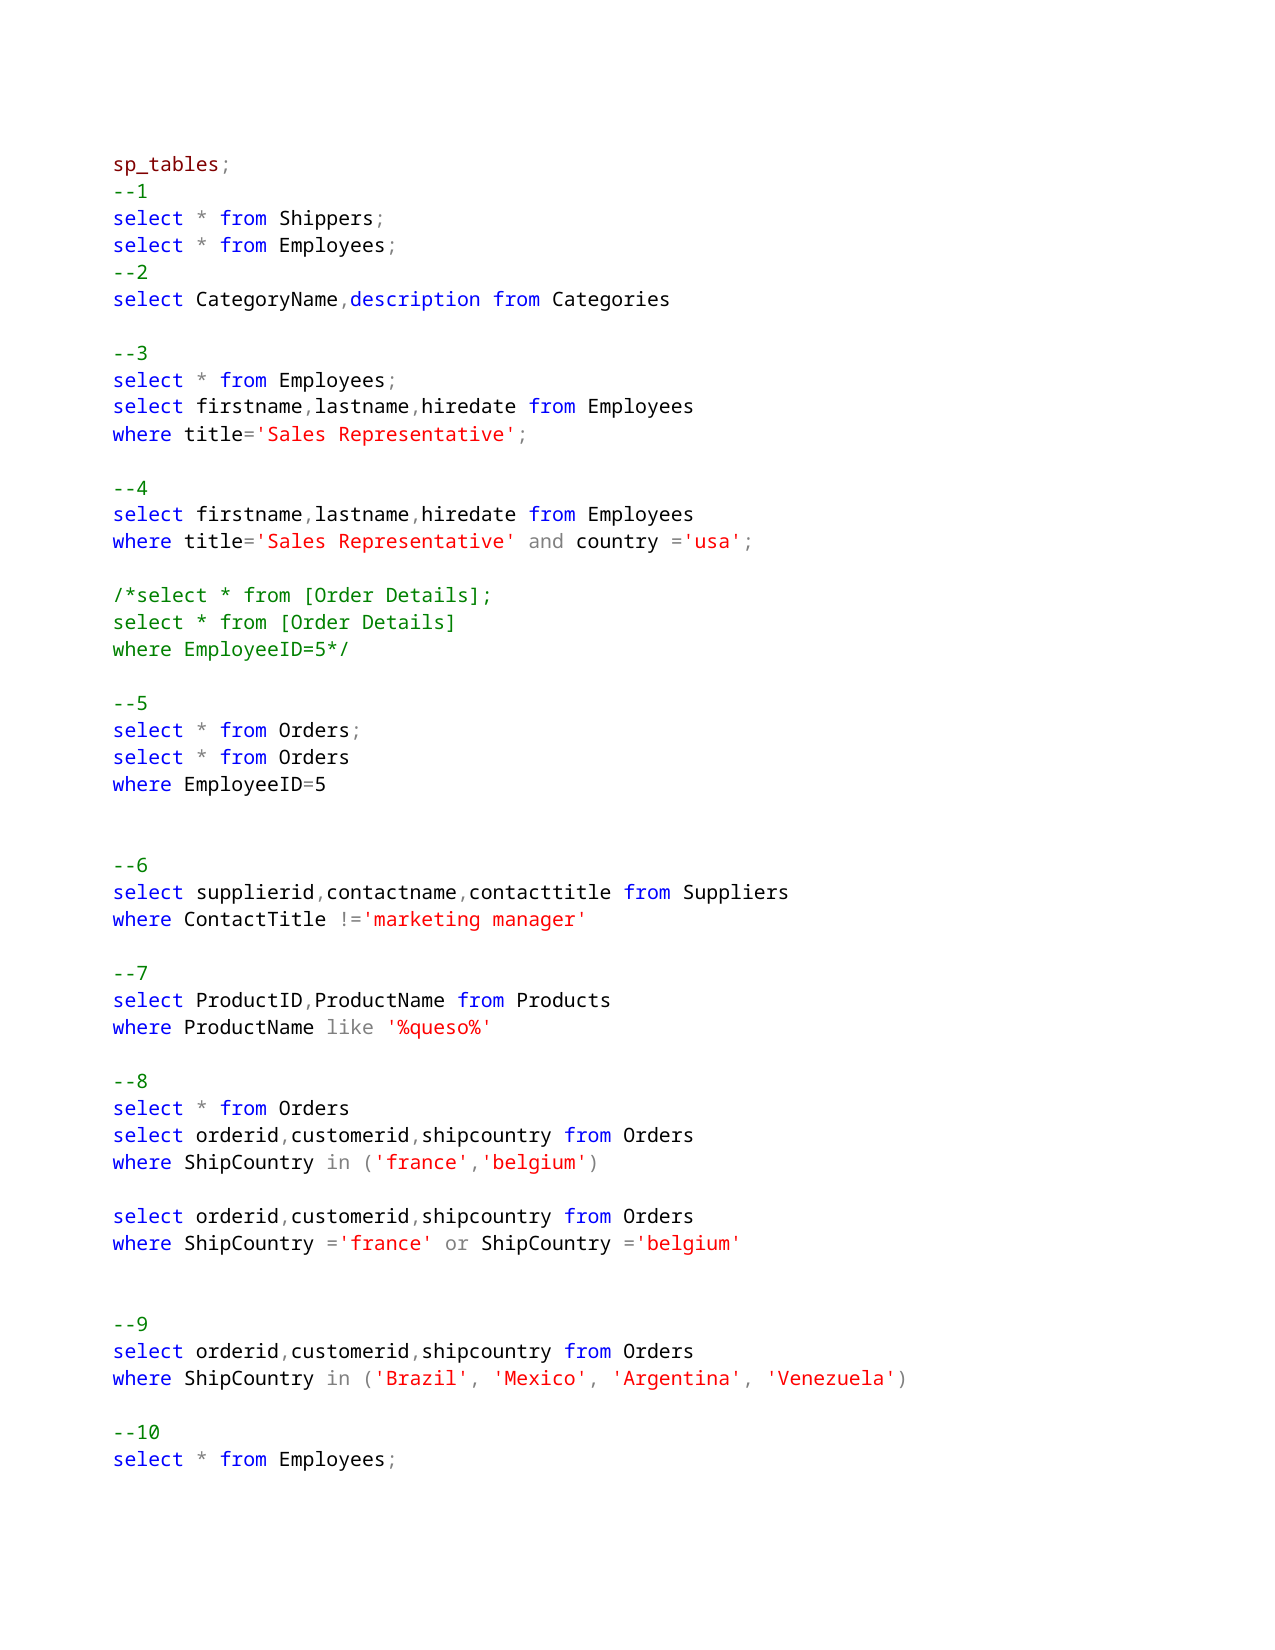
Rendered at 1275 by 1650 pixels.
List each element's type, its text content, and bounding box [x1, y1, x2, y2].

text select supplierid,contactname,contacttitle from Suppliers [112, 878, 1162, 905]
text --1 [112, 177, 1162, 204]
text where title='Sales Representative'; [112, 420, 1162, 447]
text --4 [112, 474, 1162, 501]
text select * from Orders [112, 743, 1162, 771]
text --9 [112, 1310, 1162, 1337]
text select firstname,lastname,hiredate from Employees [112, 501, 1162, 528]
text --8 [112, 1067, 1162, 1094]
text where ContactTitle !='marketing manager' [112, 905, 1162, 932]
text select * from Orders [112, 1094, 1162, 1121]
text sp_tables; [112, 150, 1162, 177]
text --6 [112, 851, 1162, 878]
text /*select * from [Order Details]; [112, 582, 1162, 609]
text select * from Employees; [112, 366, 1162, 393]
text select * from Shippers; [112, 204, 1162, 231]
text select firstname,lastname,hiredate from Employees [112, 393, 1162, 420]
text select orderid,customerid,shipcountry from Orders [112, 1202, 1162, 1229]
text where ShipCountry in ('france','belgium') [112, 1148, 1162, 1175]
text select * from Employees; [112, 1445, 1162, 1472]
text --5 [112, 689, 1162, 717]
text select * from Employees; [112, 231, 1162, 258]
text where ProductName like '%queso%' [112, 1013, 1162, 1040]
text select * from [Order Details] [112, 609, 1162, 636]
text select ProductID,ProductName from Products [112, 986, 1162, 1013]
text --7 [112, 959, 1162, 986]
text select CategoryName,description from Categories [112, 285, 1162, 312]
text where EmployeeID=5*/ [112, 636, 1162, 663]
text --10 [112, 1418, 1162, 1445]
text select * from Orders; [112, 717, 1162, 743]
text select orderid,customerid,shipcountry from Orders [112, 1337, 1162, 1364]
text where ShipCountry ='france' or ShipCountry ='belgium' [112, 1229, 1162, 1256]
text --2 [112, 258, 1162, 285]
text --3 [112, 339, 1162, 366]
text where title='Sales Representative' and country ='usa'; [112, 528, 1162, 555]
text where EmployeeID=5 [112, 771, 1162, 797]
text where ShipCountry in ('Brazil', 'Mexico', 'Argentina', 'Venezuela') [112, 1364, 1162, 1391]
text select orderid,customerid,shipcountry from Orders [112, 1121, 1162, 1148]
